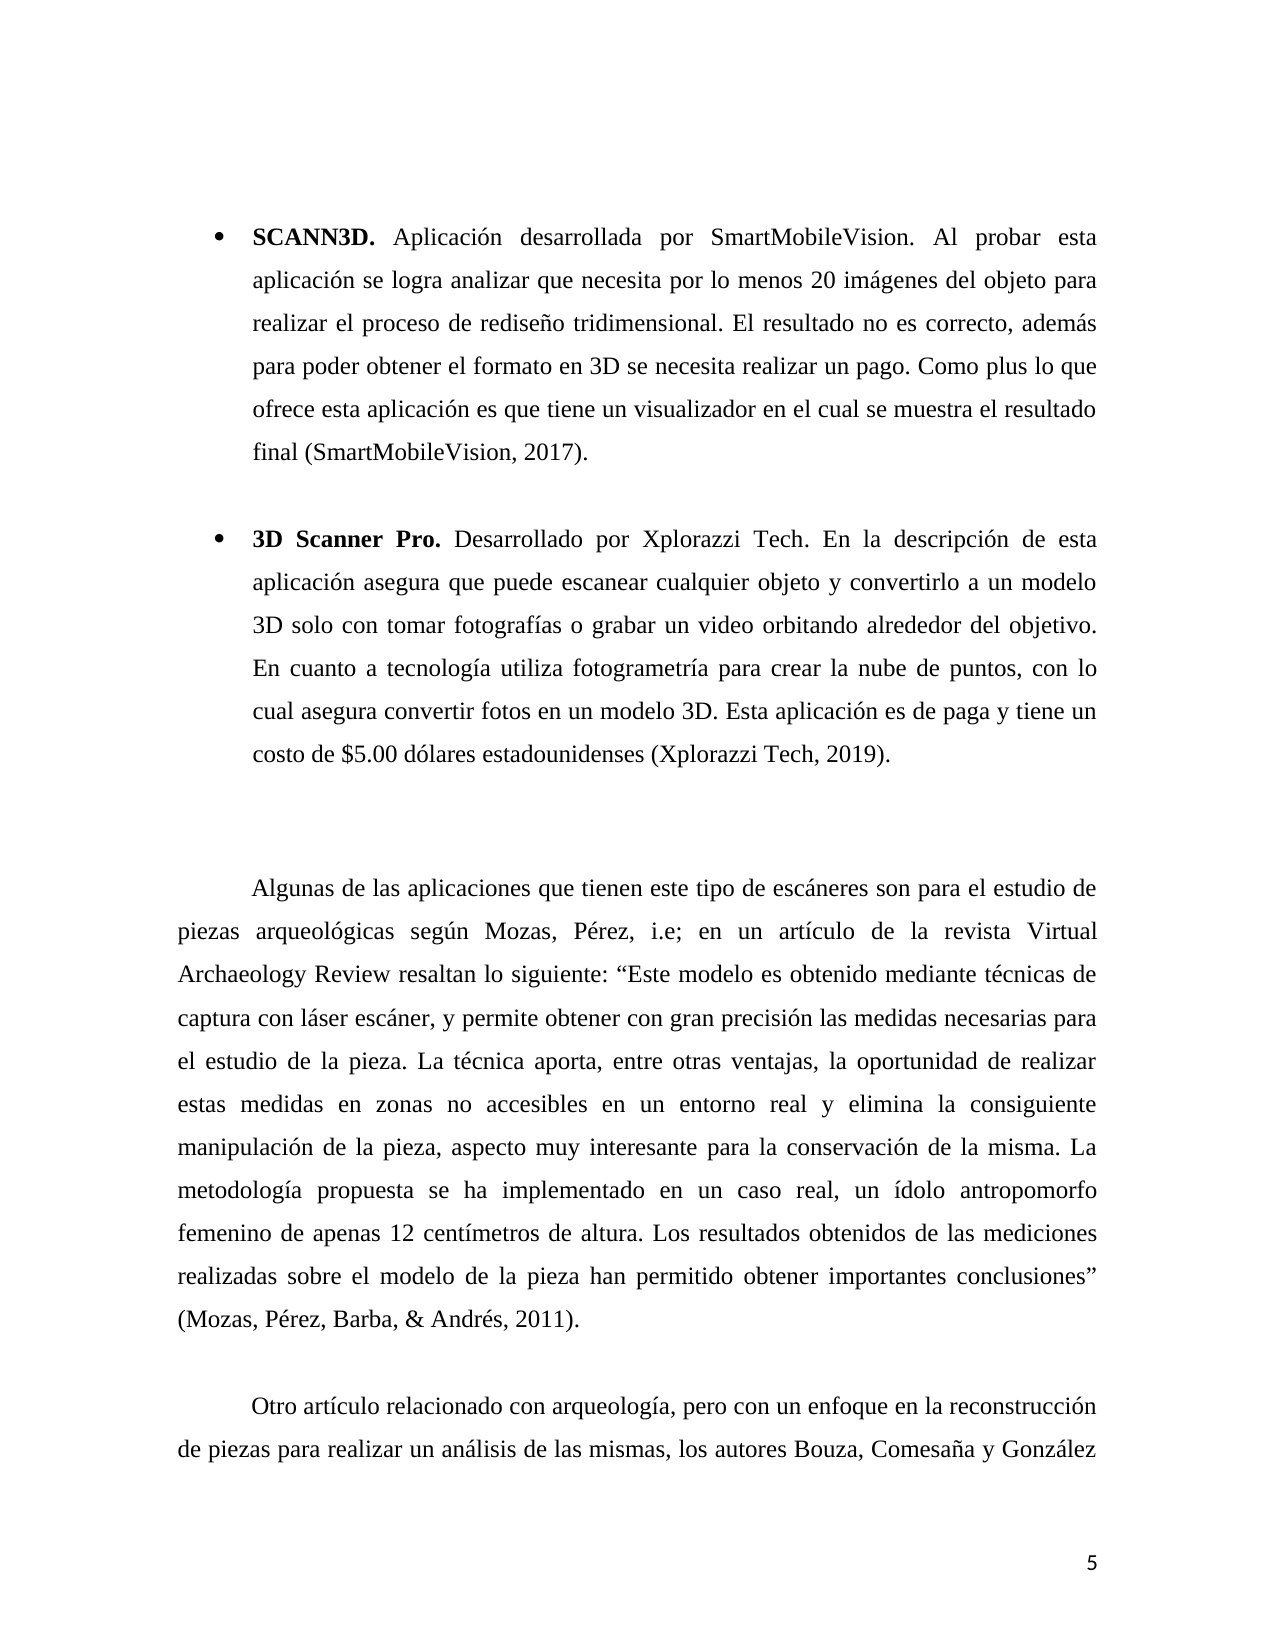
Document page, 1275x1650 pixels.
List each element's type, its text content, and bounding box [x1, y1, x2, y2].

list SCANN3D. Aplicación desarrollada por SmartMobileVision. Al probar esta aplicación se logra analizar que necesita por lo menos 20 imágenes del objeto para realizar el proceso de rediseño tridimensional. El resultado no es correcto, además para poder obtener el formato en 3D se necesita realizar un pago. Como plus lo que ofrece esta aplicación es que tiene un visualizador en el cual se muestra el resultado final. [215, 222, 1098, 466]
list 3D Scanner Pro. Desarrollado por Xplorazzi Tech. En la descripción de esta aplicación asegura que puede escanear cualquier objeto y convertirlo a un modelo 3D solo con tomar fotografías o grabar un video orbitando alrededor del objetivo. En cuanto a tecnología utiliza fotogrametría para crear la nube de puntos, con lo cual asegura convertir fotos en un modelo 3D. Esta aplicación es de paga y tiene un costo de $5.00 dólares estadounidenses. [215, 524, 1098, 768]
text Algunas de las aplicaciones que tienen este tipo de escáneres son para el estudio de piezas arqueológicas según Mozas, Pérez, i.e; en un artículo de la revista Virtual Archaeology Review resaltan lo siguiente: “Este modelo es obtenido mediante técnicas de captura con láser escáner, y permite obtener con gran precisión las medidas necesarias para el estudio de la pieza. La técnica aporta, entre otras ventajas, la oportunidad de realizar estas medidas en zonas no accesibles en un entorno real y elimina la consiguiente manipulación de la pieza, aspecto muy interesante para la conservación de la misma. La metodología propuesta se ha implementado en un caso real, un ídolo antropomorfo femenino de apenas 12 centímetros de altura. Los resultados obtenidos de las mediciones realizadas sobre el modelo de la pieza han permitido obtener importantes conclusiones” . [177, 873, 1098, 1333]
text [177, 1391, 1098, 1463]
